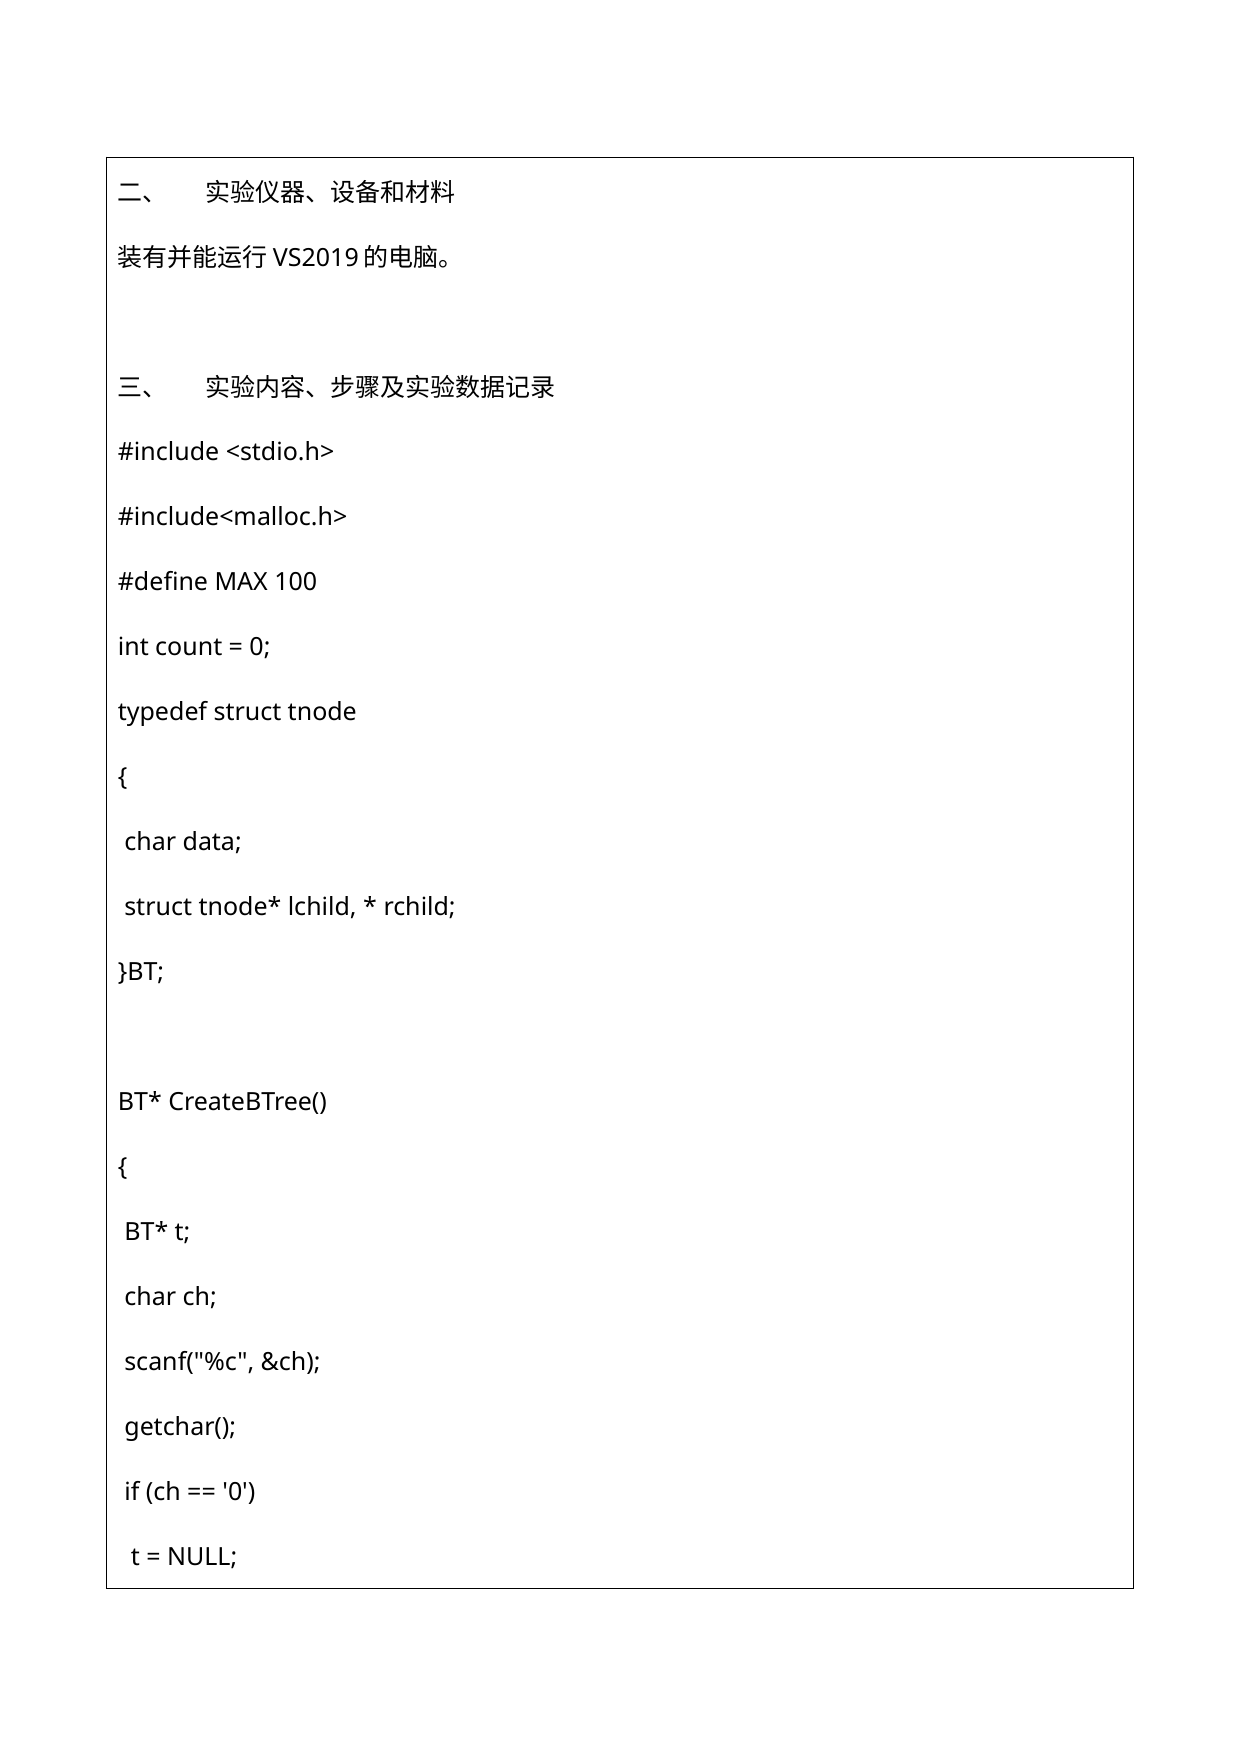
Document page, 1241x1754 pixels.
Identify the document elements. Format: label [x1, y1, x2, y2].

table_cell [107, 158, 1133, 1588]
